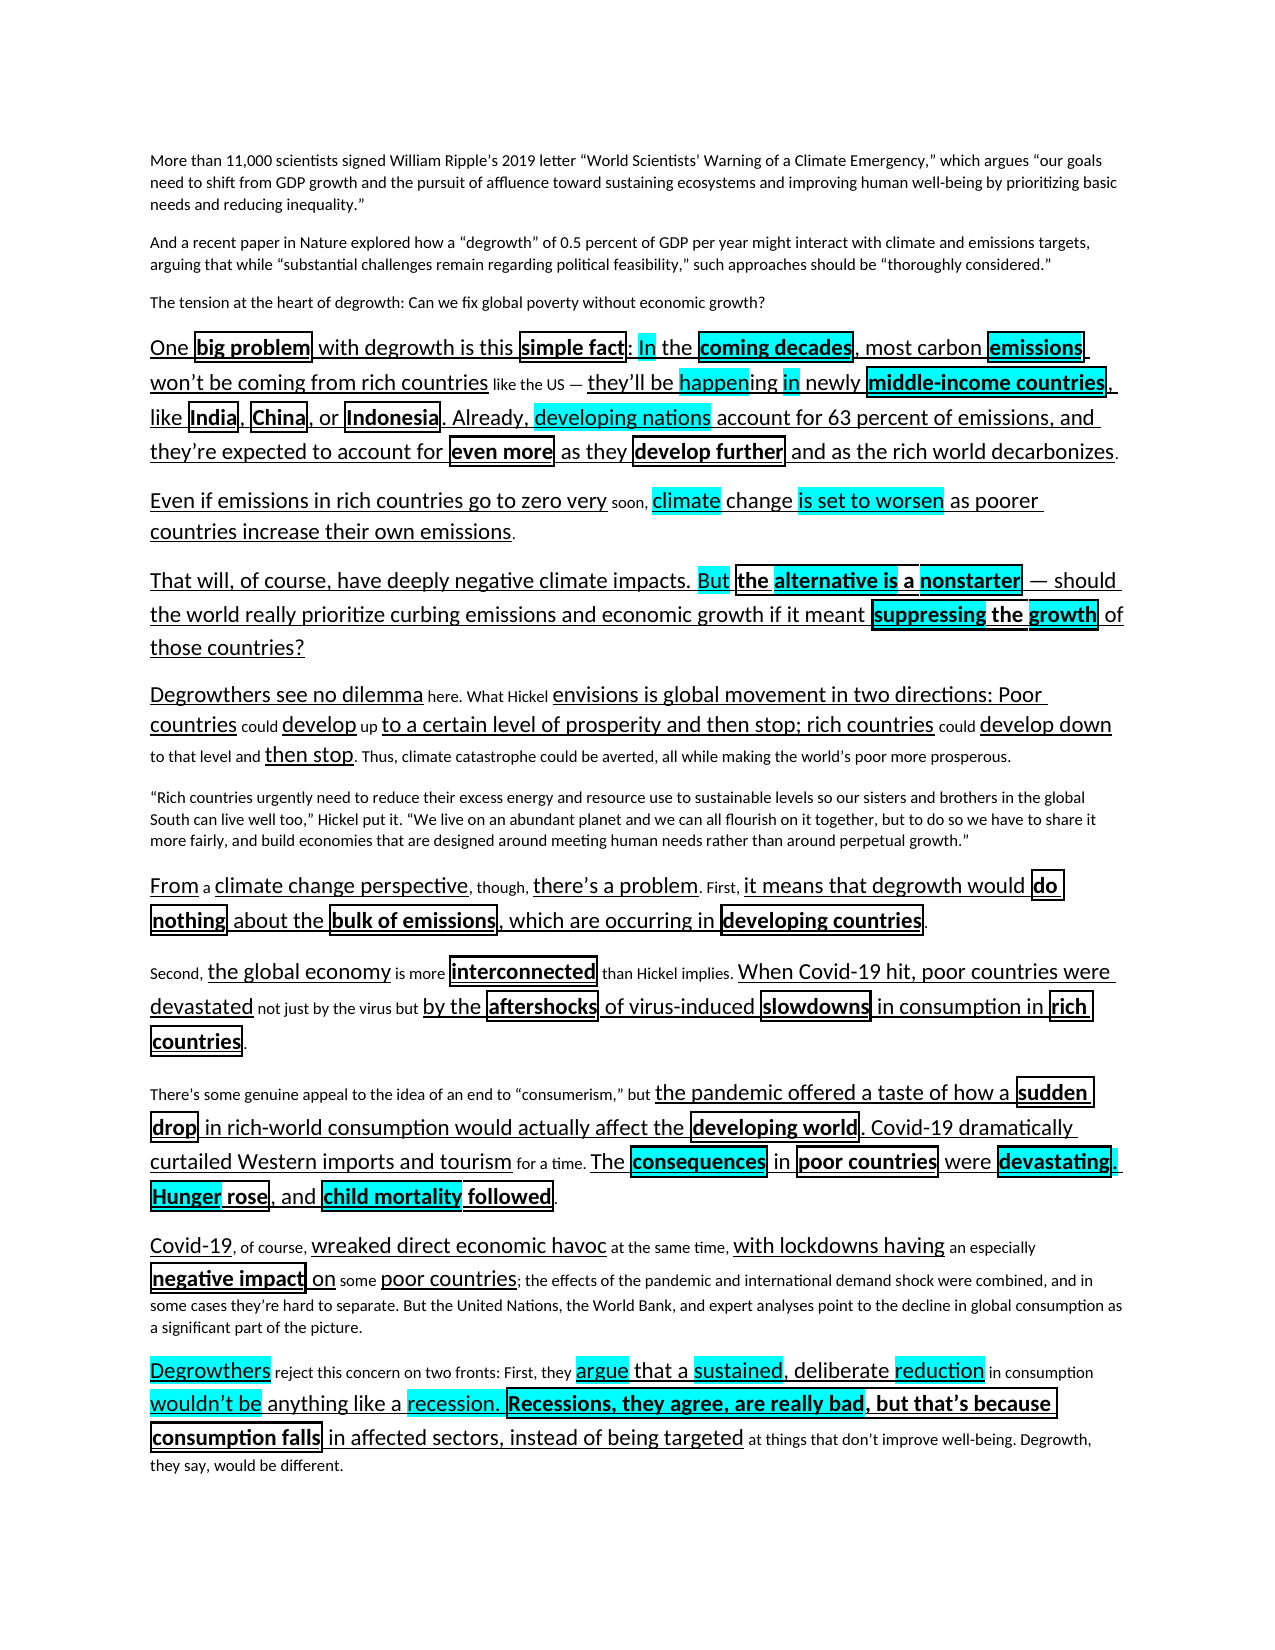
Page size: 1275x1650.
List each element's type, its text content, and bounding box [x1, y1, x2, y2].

text More than 11,000 scientists signed William Ripple’s 2019 letter “World Scientists’ Warning of a Climate Emergency,” which argues “our goals need to shift from GDP growth and the pursuit of affluence toward sustaining ecosystems and improving human well-being by prioritizing basic needs and reducing inequality.” [150, 150, 1125, 214]
text Covid-19, of course, wreaked direct economic havoc at the same time, with lockdowns having an especially negative impact on some poor countries; the effects of the pandemic and international demand shock were combined, and in some cases they’re hard to separate. But the United Nations, the World Bank, and expert analyses point to the decline in global consumption as a significant part of the picture. [150, 1231, 1125, 1338]
text Degrowthers reject this concern on two fronts: First, they argue that a sustained, deliberate reduction in consumption wouldn’t be anything like a recession. Recessions, they agree, are really bad, but that’s because consumption falls in affected sectors, instead of being targeted at things that don’t improve well-being. Degrowth, they say, would be different. [150, 1356, 1125, 1475]
text Second, the global economy is more interconnected than Hickel implies. When Covid-19 hit, poor countries were devastated not just by the virus but by the aftershocks of virus-induced slowdowns in consumption in rich countries. [150, 955, 1125, 1057]
text “Rich countries urgently need to reduce their excess energy and resource use to sustainable levels so our sisters and brothers in the global South can live well too,” Hickel put it. “We live on an abundant planet and we can all flourish on it together, but to do so we have to share it more fairly, and build economies that are designed around meeting human needs rather than around perpetual growth.” [150, 787, 1125, 851]
text There’s some genuine appeal to the idea of an end to “consumerism,” but the pandemic offered a taste of how a sudden drop in rich-world consumption would actually affect the developing world. Covid-19 dramatically curtailed Western imports and tourism for a time. The consequences in poor countries were devastating. Hunger rose, and child mortality followed. [150, 1076, 1125, 1212]
text Even if emissions in rich countries go to zero very soon, climate change is set to worsen as poorer countries increase their own emissions. [150, 487, 1125, 545]
text Degrowthers see no dilemma here. What Hickel envisions is global movement in two directions: Poor countries could develop up to a certain level of prosperity and then stop; rich countries could develop down to that level and then stop. Thus, climate catastrophe could be averted, all while making the world’s poor more prosperous. [150, 680, 1125, 768]
text One big problem with degrowth is this simple fact: In the coming decades, most carbon emissions won’t be coming from rich countries like the US — they’ll be happening in newly middle-income countries, like India, China, or Indonesia. Already, developing nations account for 63 percent of emissions, and they’re expected to account for even more as they develop further and as the rich world decarbonizes. [150, 331, 1125, 467]
text From a climate change perspective, though, there’s a problem. First, it means that degrowth would do nothing about the bulk of emissions, which are occurring in developing countries. [150, 869, 1125, 936]
text That will, of course, have deeply negative climate impacts. But the alternative is a nonstarter — should the world really prioritize curbing emissions and economic growth if it meant suppressing the growth of those countries? [150, 564, 1125, 661]
text And a recent paper in Nature explored how a “degrowth” of 0.5 percent of GDP per year might interact with climate and emissions targets, arguing that while “substantial challenges remain regarding political feasibility,” such approaches should be “thoroughly considered.” [150, 232, 1125, 274]
text The tension at the heart of degrowth: Can we fix global poverty without economic growth? [150, 293, 1125, 313]
